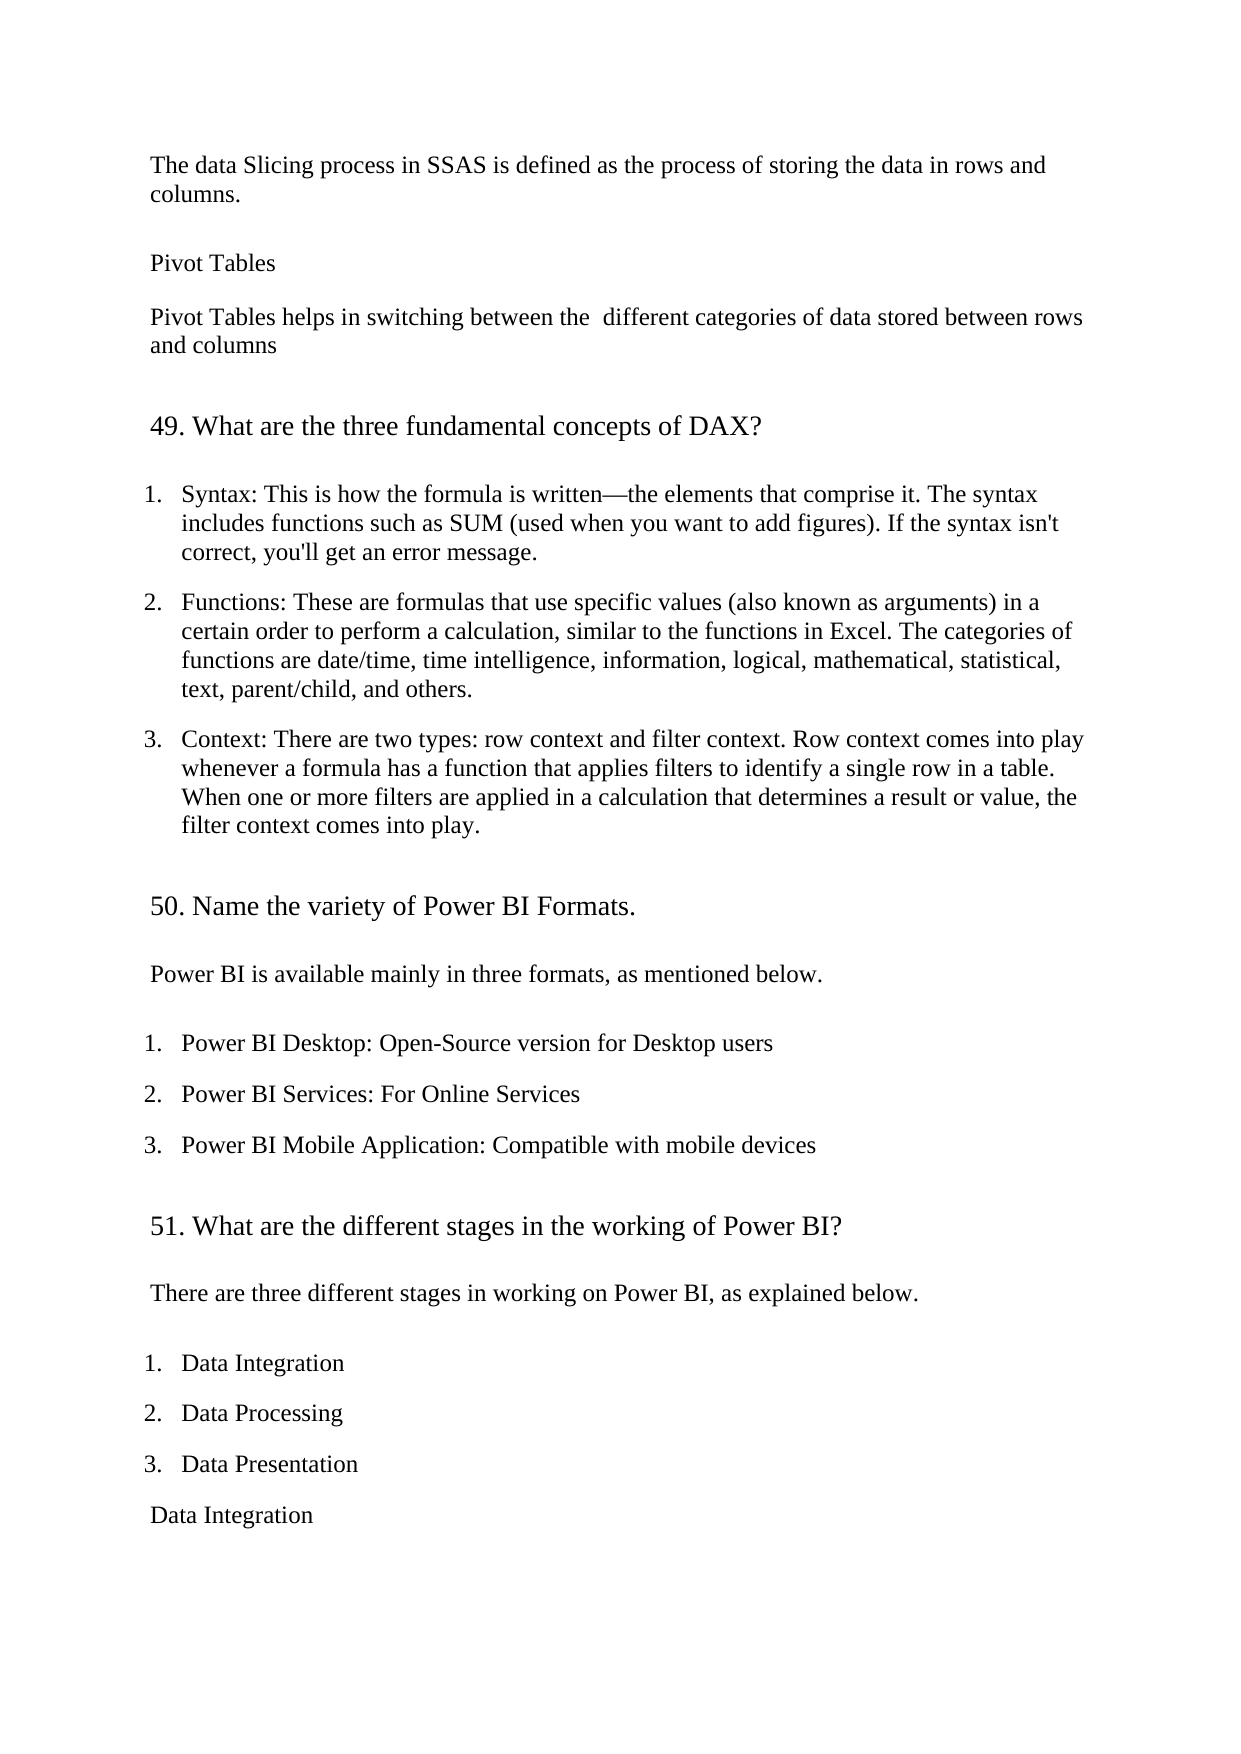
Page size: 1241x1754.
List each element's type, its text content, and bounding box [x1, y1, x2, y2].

list Power BI Services: For Online Services [144, 1079, 1090, 1108]
text Power BI is available mainly in three formats, as mentioned below. [150, 959, 1090, 988]
list Data Integration [144, 1348, 1090, 1377]
text The data Slicing process in SSAS is defined as the process of storing the data in rows and columns. [150, 150, 1090, 207]
list Power BI Desktop: Open-Source version for Desktop users [144, 1028, 1090, 1057]
list Power BI Mobile Application: Compatible with mobile devices [144, 1130, 1090, 1158]
list Context: There are two types: row context and filter context. Row context comes into play whenever a formula has a function that applies filters to identify a single row in a table. When one or more filters are applied in a calculation that determines a result or value, the filter context comes into play. [144, 724, 1090, 839]
list Functions: These are formulas that use specific values (also known as arguments) in a certain order to perform a calculation, similar to the functions in Excel. The categories of functions are date/time, time intelligence, information, logical, mathematical, statistical, text, parent/child, and others. [144, 587, 1090, 702]
text 51. What are the different stages in the working of Power BI? [150, 1208, 1090, 1241]
list Data Presentation [144, 1449, 1090, 1478]
list Syntax: This is how the formula is written—the elements that comprise it. The syntax includes functions such as SUM (used when you want to add figures). If the syntax isn't correct, you'll get an error message. [144, 479, 1090, 566]
text Data Integration [150, 1500, 1090, 1528]
text 49. What are the three fundamental concepts of DAX? [150, 409, 1090, 442]
text There are three different stages in working on Power BI, as explained below. [150, 1278, 1090, 1307]
text Pivot Tables [150, 248, 1090, 277]
list Data Processing [144, 1398, 1090, 1427]
text 50. Name the variety of Power BI Formats. [150, 889, 1090, 922]
text Pivot Tables helps in switching between the different categories of data stored between rows and columns [150, 302, 1090, 359]
